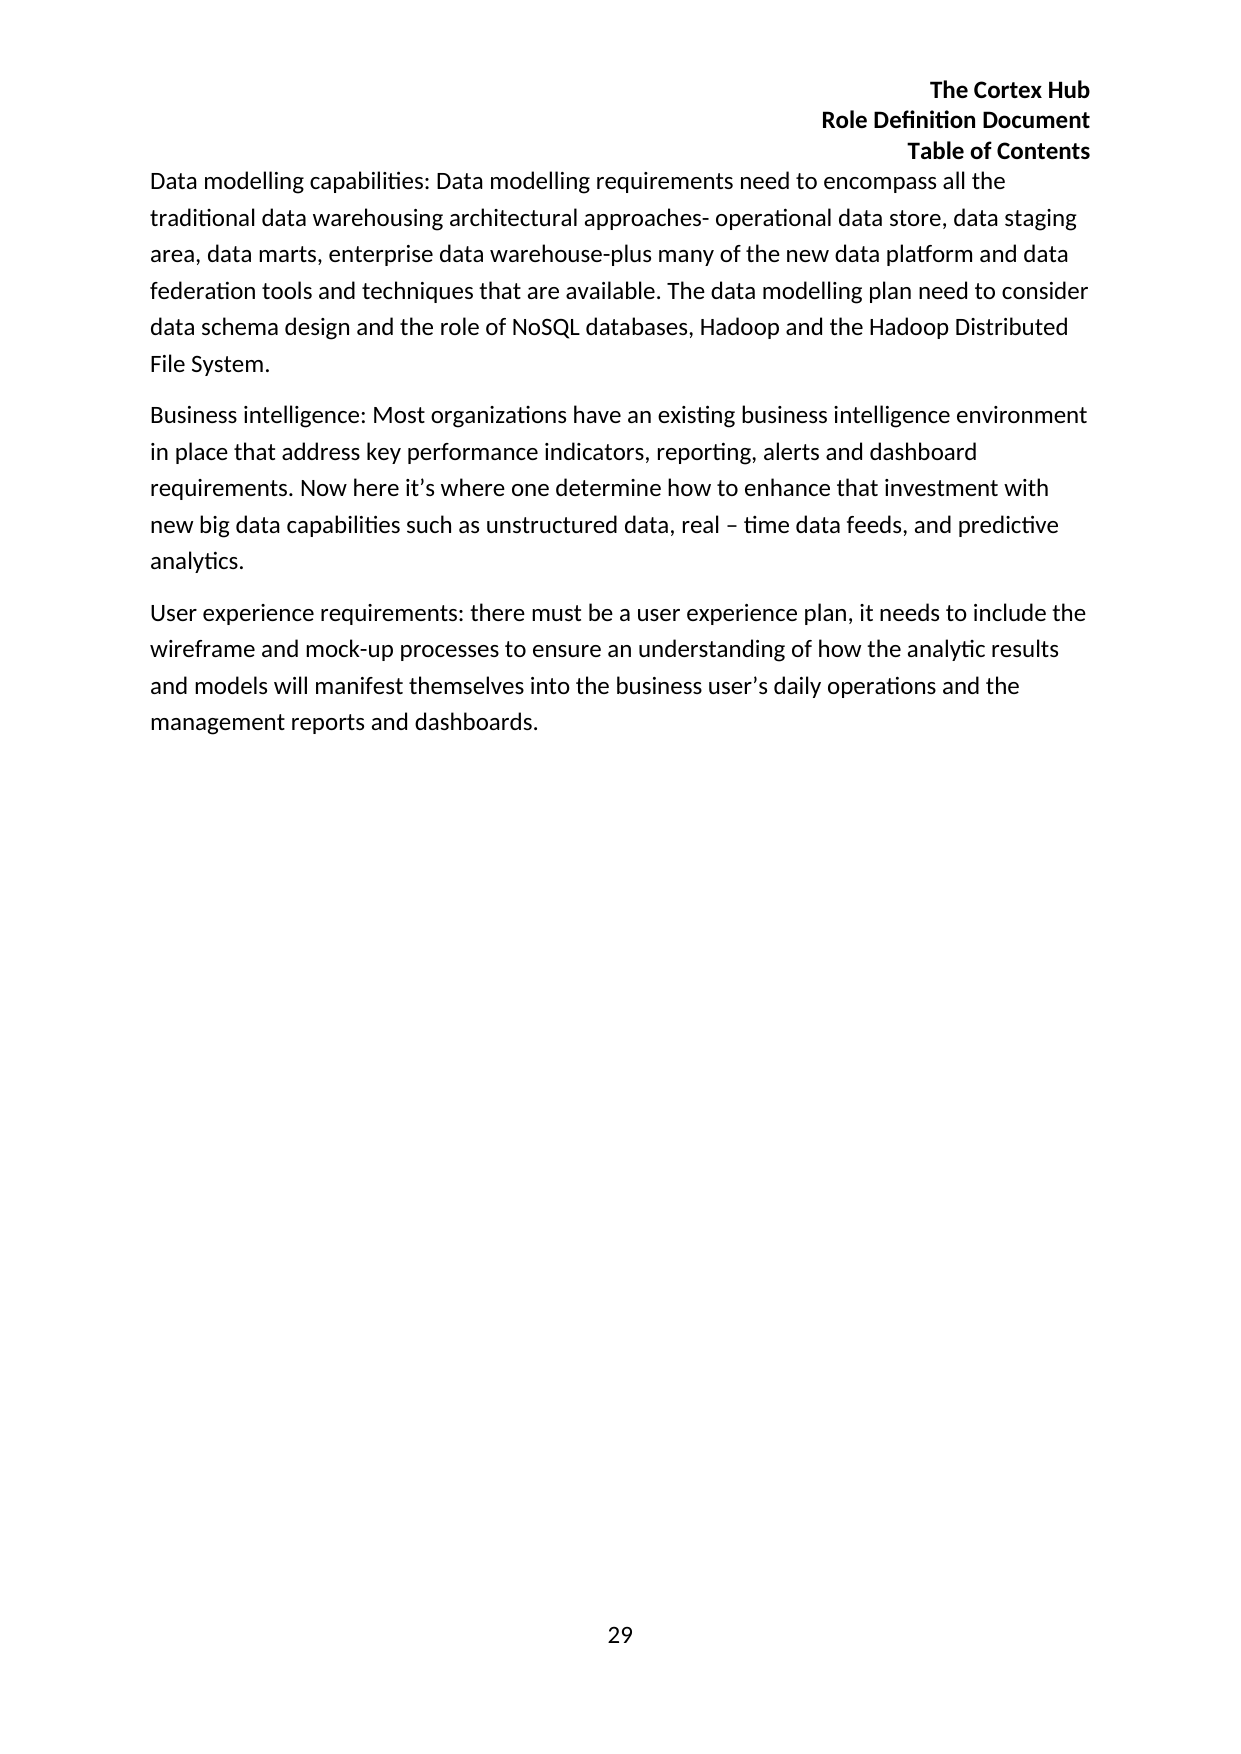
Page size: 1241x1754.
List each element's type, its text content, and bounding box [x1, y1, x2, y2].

text Business intelligence: Most organizations have an existing business intelligence environment in place that address key performance indicators, reporting, alerts and dashboard requirements. Now here it’s where one determine how to enhance that investment with new big data capabilities such as unstructured data, real – time data feeds, and predictive analytics. [150, 399, 1090, 576]
text User experience requirements: there must be a user experience plan, it needs to include the wireframe and mock-up processes to ensure an understanding of how the analytic results and models will manifest themselves into the business user’s daily operations and the management reports and dashboards. [150, 597, 1090, 737]
text Data modelling capabilities: Data modelling requirements need to encompass all the traditional data warehousing architectural approaches- operational data store, data staging area, data marts, enterprise data warehouse-plus many of the new data platform and data federation tools and techniques that are available. The data modelling plan need to consider data schema design and the role of NoSQL databases, Hadoop and the Hadoop Distributed File System. [150, 165, 1090, 379]
